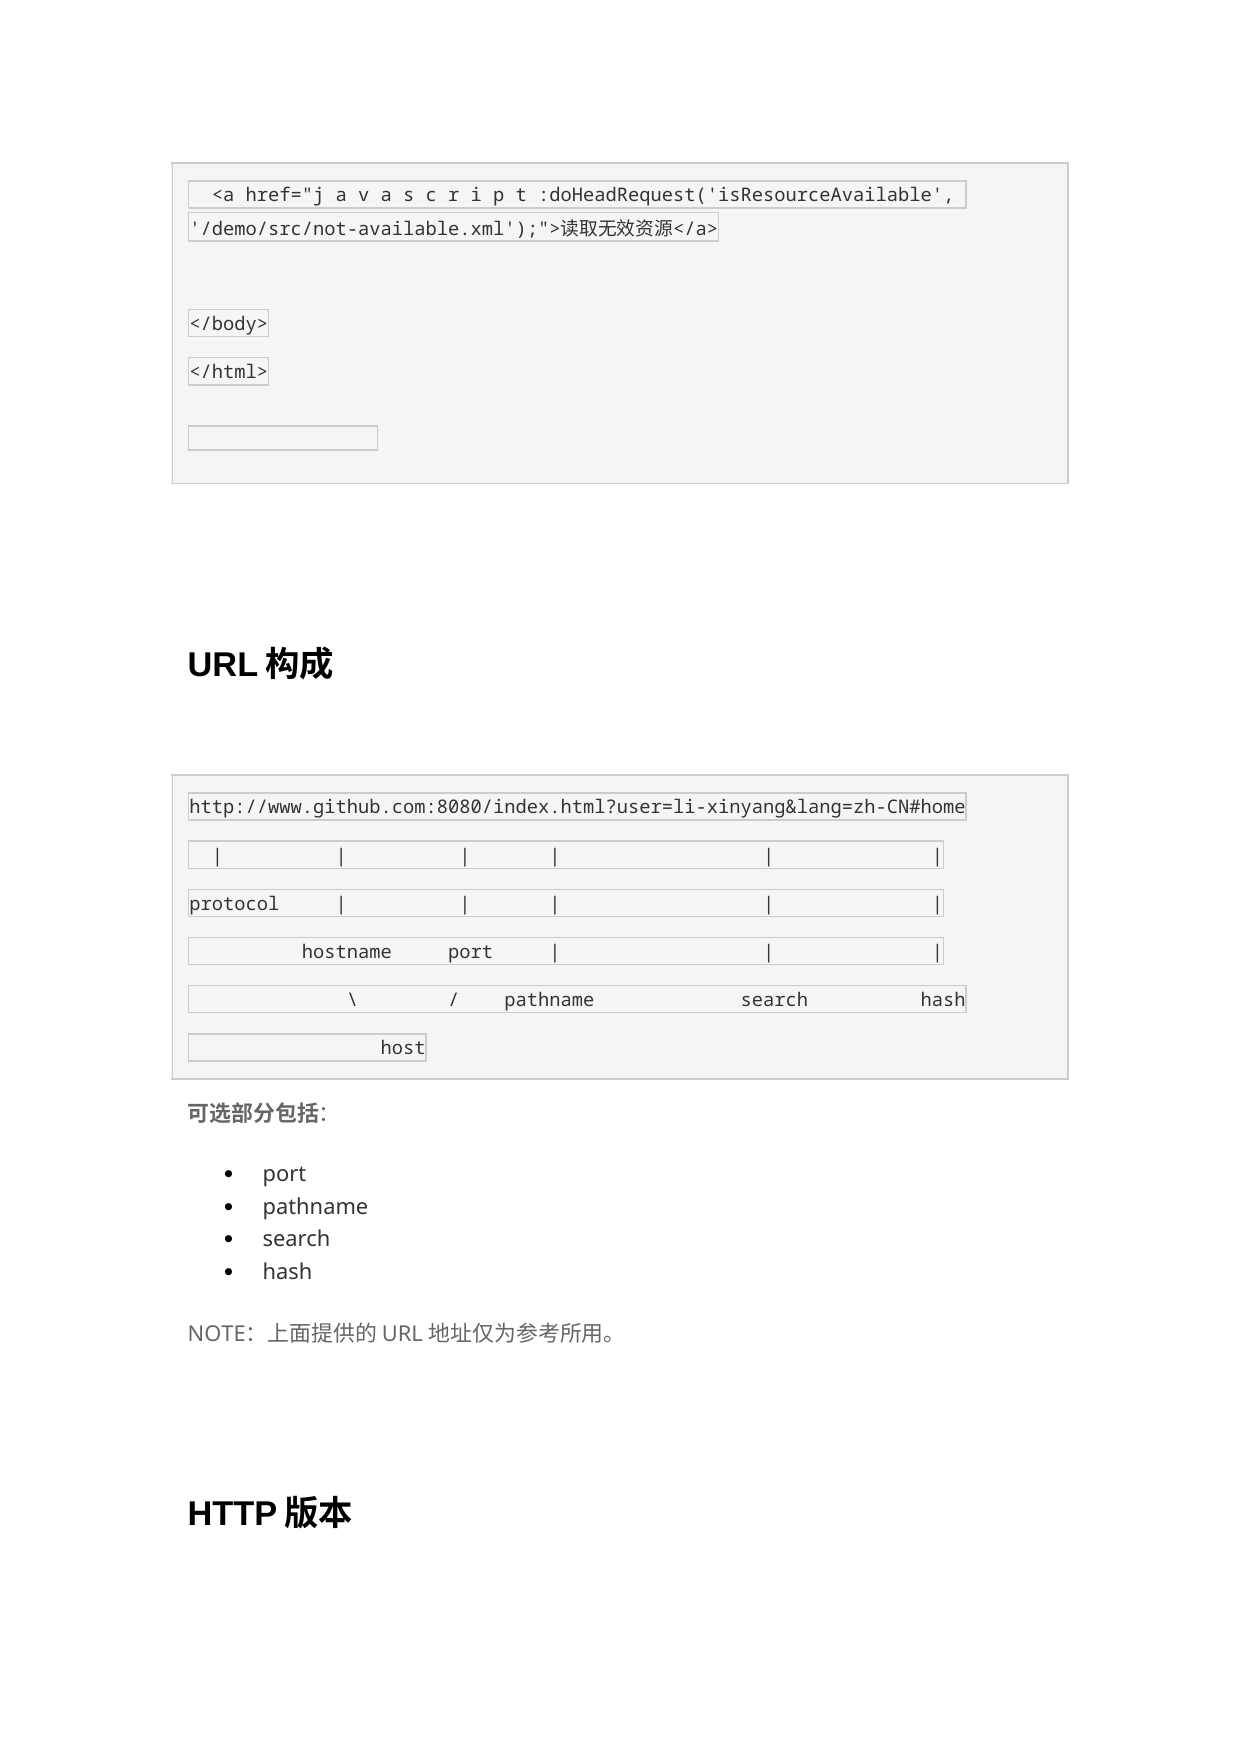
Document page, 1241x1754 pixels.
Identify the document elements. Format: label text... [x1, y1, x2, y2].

text <a href="j a v a s c r i p t :doHeadRequest('isResourceAvailable', '/demo/src/not-available.xml');">读取无效资源</a> [173, 164, 1067, 243]
list hash [225, 1254, 1053, 1287]
text NOTE：上面提供的 URL 地址仅为参考所用。 [187, 1316, 1053, 1349]
text hostname port | | | [173, 919, 1067, 967]
text http://www.github.com:8080/index.html?user=li-xinyang&lang=zh-CN#home [173, 776, 1067, 822]
text \ / pathname search hash [173, 967, 1067, 1015]
list port [225, 1157, 1053, 1189]
subtitle URL构成 [187, 629, 1053, 694]
text </html> [173, 339, 1067, 387]
text host [173, 1015, 1067, 1078]
text </body> [173, 291, 1067, 339]
list pathname [225, 1189, 1053, 1222]
list search [225, 1222, 1053, 1254]
text protocol | | | | | [173, 871, 1067, 919]
text 可选部分包括： [187, 1095, 1053, 1128]
text | | | | | | [173, 822, 1067, 871]
subtitle HTTP版本 [187, 1477, 1053, 1542]
